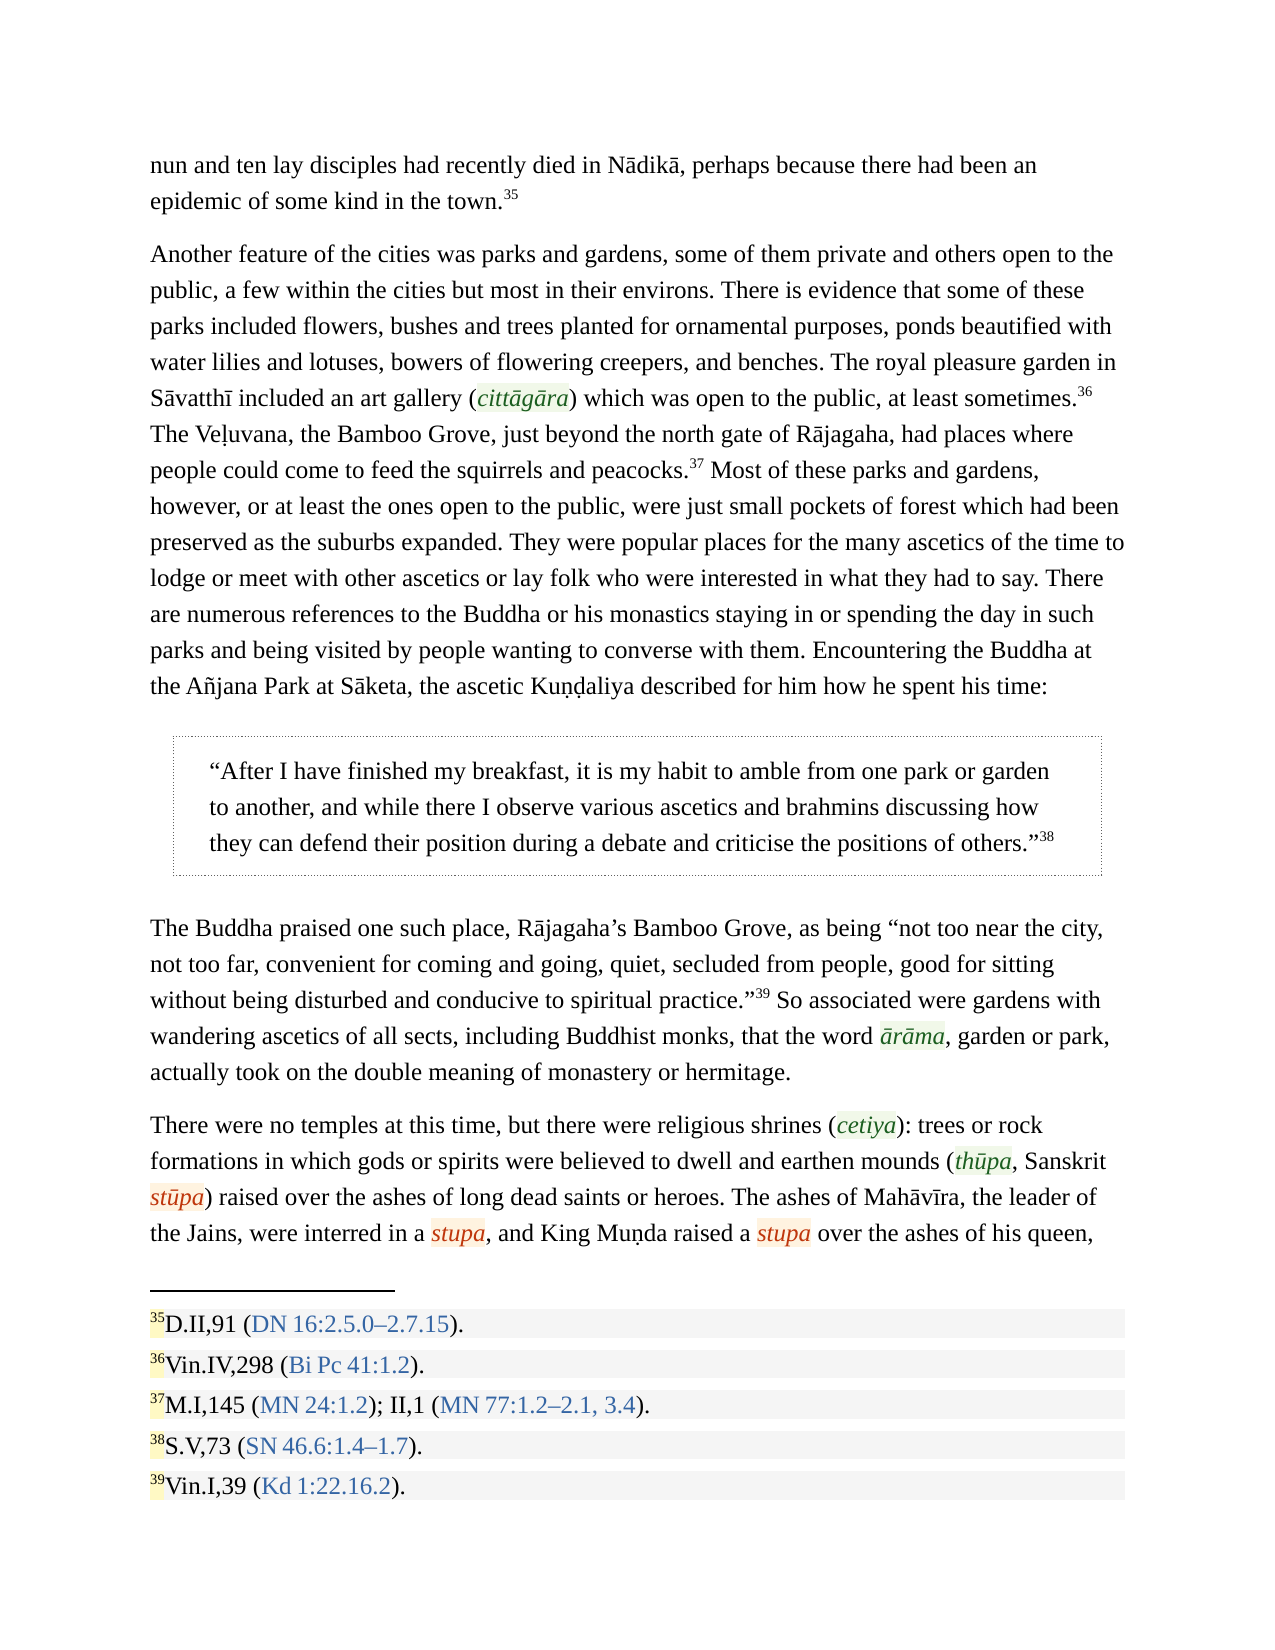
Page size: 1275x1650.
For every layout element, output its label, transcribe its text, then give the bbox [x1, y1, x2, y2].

text Another feature of the cities was parks and gardens, some of them private and others open to the public, a few within the cities but most in their environs. There is evidence that some of these parks included flowers, bushes and trees planted for ornamental purposes, ponds beautified with water lilies and lotuses, bowers of flowering creepers, and benches. The royal pleasure garden in Sāvatthī included an art gallery (cittāgāra) which was open to the public, at least sometimes. The Veḷuvana, the Bamboo Grove, just beyond the north gate of Rājagaha, had places where people could come to feed the squirrels and peacocks. Most of these parks and gardens, however, or at least the ones open to the public, were just small pockets of forest which had been preserved as the suburbs expanded. They were popular places for the many ascetics of the time to lodge or meet with other ascetics or lay folk who were interested in what they had to say. There are numerous references to the Buddha or his monastics staying in or spending the day in such parks and being visited by people wanting to converse with them. Encountering the Buddha at the Añjana Park at Sāketa, the ascetic Kuṇḍaliya described for him how he spent his time: [150, 239, 1125, 699]
text With large numbers of people living close to each other and sanitary arrangements rudimentary at best, another problem cities faced was the outbreak and spread of disease. What might be one of the few mentions of such occurrences was when Ānanda informed the Buddha that a monk, a nun and ten lay disciples had recently died in Nādikā, perhaps because there had been an epidemic of some kind in the town. [150, 150, 1125, 215]
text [150, 1111, 1125, 1247]
text “After I have finished my breakfast, it is my habit to amble from one park or garden to another, and while there I observe various ascetics and brahmins discussing how they can defend their position during a debate and criticise the positions of others.” [173, 736, 1102, 876]
text The Buddha praised one such place, Rājagaha’s Bamboo Grove, as being “not too near the city, not too far, convenient for coming and going, quiet, secluded from people, good for sitting without being disturbed and conducive to spiritual practice.” So associated were gardens with wandering ascetics of all sects, including Buddhist monks, that the word ārāma, garden or park, actually took on the double meaning of monastery or hermitage. [150, 913, 1125, 1086]
